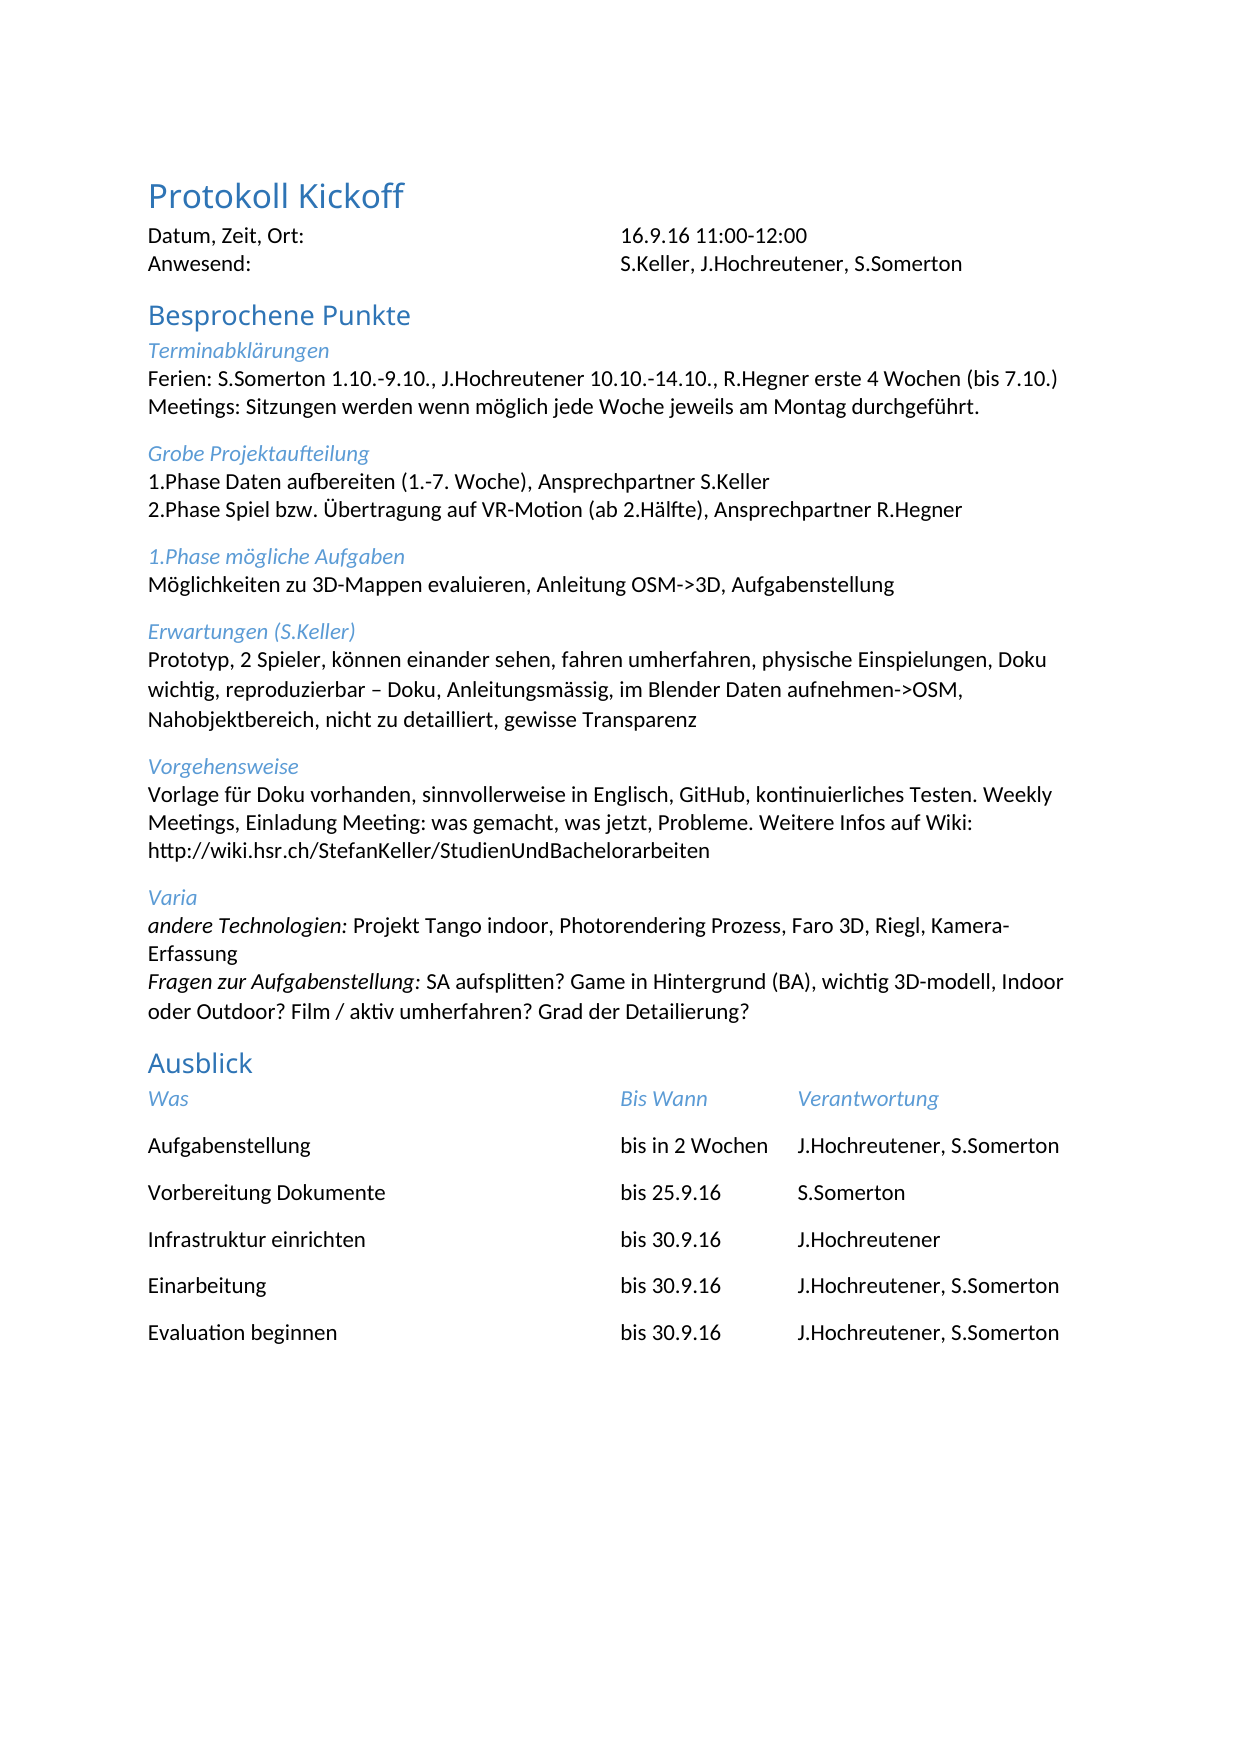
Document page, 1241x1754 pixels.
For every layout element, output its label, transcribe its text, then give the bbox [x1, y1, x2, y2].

text Infrastruktur einrichten bis 30.9.16 J.Hochreutener [148, 1225, 1093, 1253]
subtitle Besprochene Punkte [148, 296, 1093, 333]
text Erwartungen (S.Keller) [148, 617, 1093, 645]
text 1.Phase Daten aufbereiten (1.-7. Woche), Ansprechpartner S.Keller [148, 467, 1093, 495]
subtitle Ausblick [148, 1044, 1093, 1081]
text 2.Phase Spiel bzw. Übertragung auf VR-Motion (ab 2.Hälfte), Ansprechpartner R.Hegner [148, 495, 1093, 523]
text Einarbeitung bis 30.9.16 J.Hochreutener, S.Somerton [148, 1272, 1093, 1300]
text Fragen zur Aufgabenstellung: SA aufsplitten? Game in Hintergrund (BA), wichtig 3D-modell, Indoor oder Outdoor? Film / aktiv umherfahren? Grad der Detailierung? [148, 967, 1093, 1026]
text Grobe Projektaufteilung [148, 439, 1093, 467]
text Terminabklärungen [148, 336, 1093, 364]
text Möglichkeiten zu 3D-Mappen evaluieren, Anleitung OSM->3D, Aufgabenstellung [148, 570, 1093, 598]
subtitle Protokoll Kickoff [148, 173, 1093, 218]
text Prototyp, 2 Spieler, können einander sehen, fahren umherfahren, physische Einspielungen, Doku wichtig, reproduzierbar – Doku, Anleitungsmässig, im Blender Daten aufnehmen->OSM, Nahobjektbereich, nicht zu detailliert, gewisse Transparenz [148, 645, 1093, 733]
text 1.Phase mögliche Aufgaben [148, 542, 1093, 570]
text Evaluation beginnen bis 30.9.16 J.Hochreutener, S.Somerton [148, 1318, 1093, 1347]
text Vorlage für Doku vorhanden, sinnvollerweise in Englisch, GitHub, kontinuierliches Testen. Weekly Meetings, Einladung Meeting: was gemacht, was jetzt, Probleme. Weitere Infos auf Wiki: [148, 780, 1093, 836]
text Vorgehensweise [148, 752, 1093, 780]
text http://wiki.hsr.ch/StefanKeller/StudienUndBachelorarbeiten [148, 836, 1093, 864]
text Varia [148, 883, 1093, 911]
text Was Bis Wann Verantwortung [148, 1084, 1093, 1112]
text Meetings: Sitzungen werden wenn möglich jede Woche jeweils am Montag durchgeführt. [148, 392, 1093, 420]
text Aufgabenstellung bis in 2 Wochen J.Hochreutener, S.Somerton [148, 1131, 1093, 1159]
text Vorbereitung Dokumente bis 25.9.16 S.Somerton [148, 1178, 1093, 1206]
text Datum, Zeit, Ort: 16.9.16 11:00-12:00 [148, 222, 1093, 249]
text Anwesend: S.Keller, J.Hochreutener, S.Somerton [148, 249, 1093, 278]
text andere Technologien: Projekt Tango indoor, Photorendering Prozess, Faro 3D, Riegl, Kamera-Erfassung [148, 911, 1093, 967]
text Ferien: S.Somerton 1.10.-9.10., J.Hochreutener 10.10.-14.10., R.Hegner erste 4 Wochen (bis 7.10.) [148, 364, 1093, 392]
